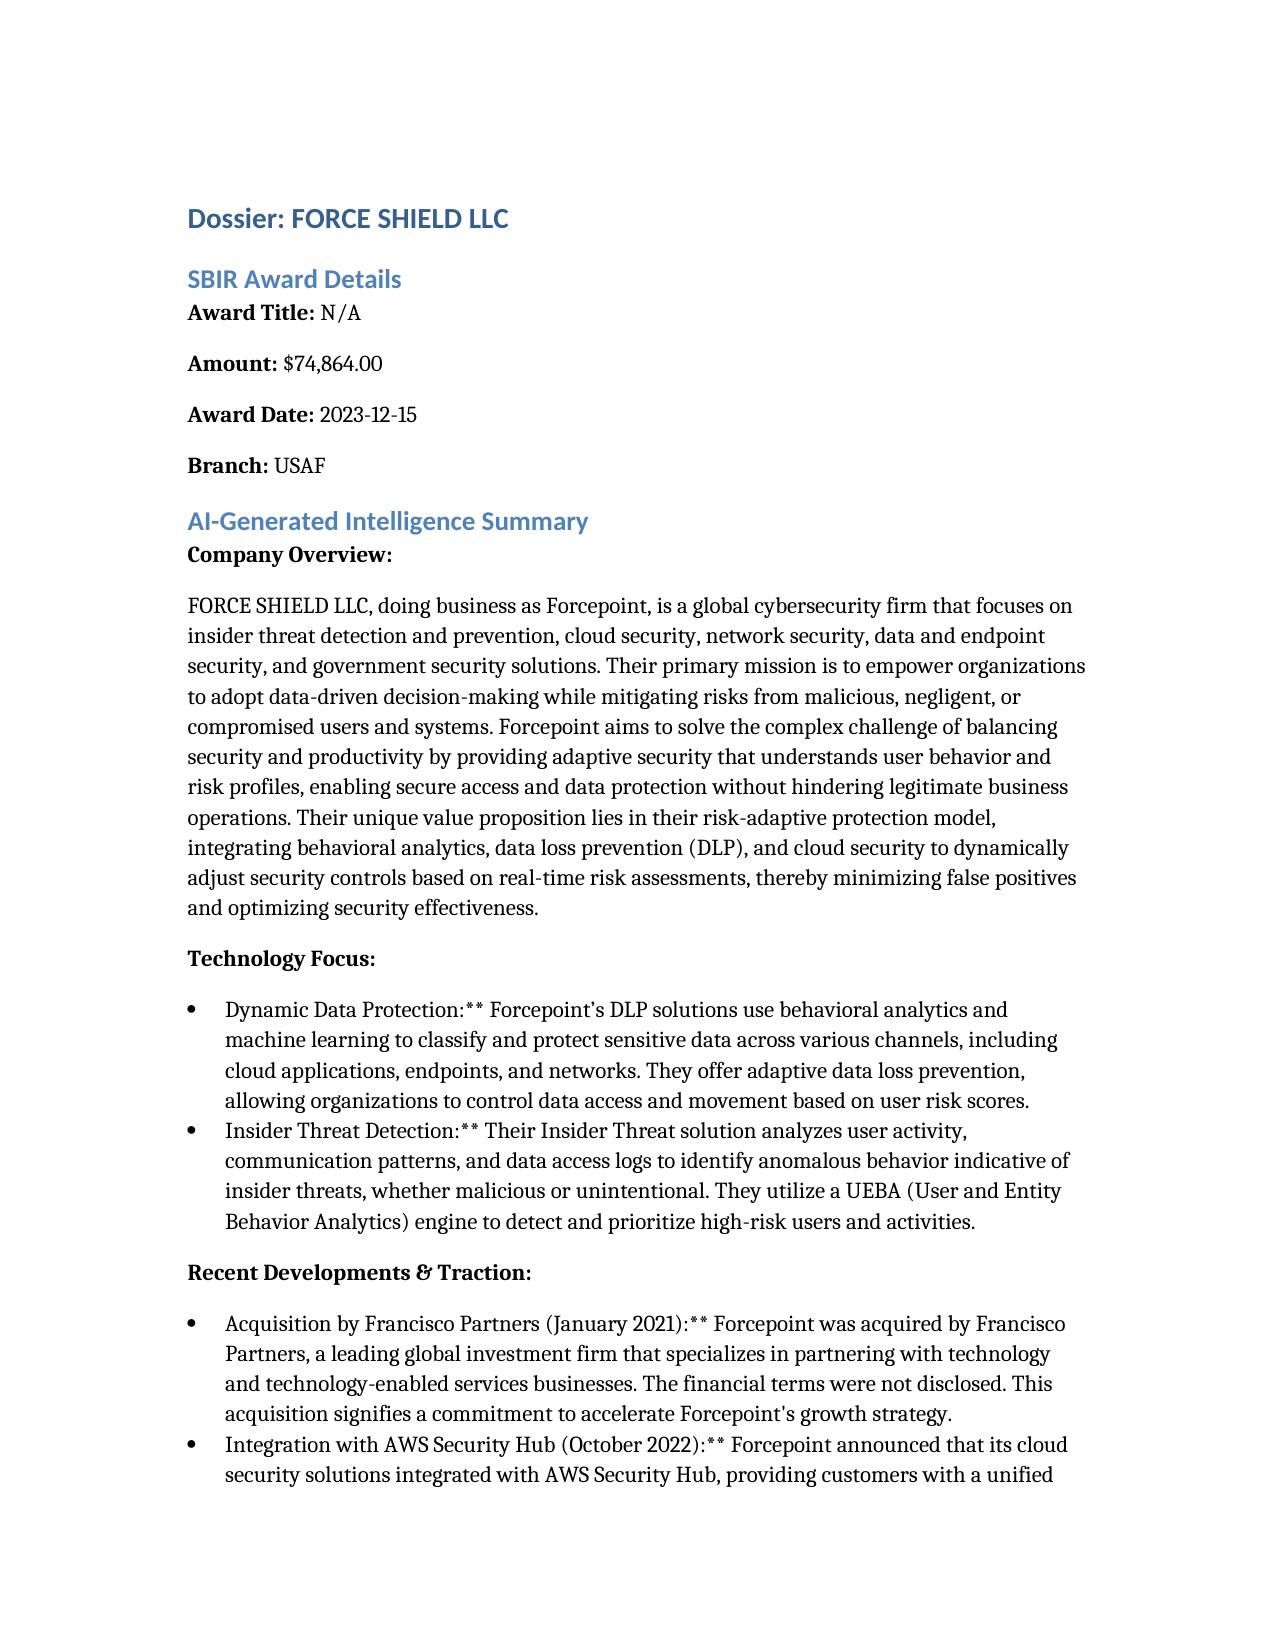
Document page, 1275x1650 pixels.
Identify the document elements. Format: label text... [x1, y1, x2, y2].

text FORCE SHIELD LLC, doing business as Forcepoint, is a global cybersecurity firm that focuses on insider threat detection and prevention, cloud security, network security, data and endpoint security, and government security solutions. Their primary mission is to empower organizations to adopt data-driven decision-making while mitigating risks from malicious, negligent, or compromised users and systems. Forcepoint aims to solve the complex challenge of balancing security and productivity by providing adaptive security that understands user behavior and risk profiles, enabling secure access and data protection without hindering legitimate business operations. Their unique value proposition lies in their risk-adaptive protection model, integrating behavioral analytics, data loss prevention (DLP), and cloud security to dynamically adjust security controls based on real-time risk assessments, thereby minimizing false positives and optimizing security effectiveness. [187, 593, 1087, 921]
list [187, 1431, 1087, 1488]
list Insider Threat Detection:** Their Insider Threat solution analyzes user activity, communication patterns, and data access logs to identify anomalous behavior indicative of insider threats, whether malicious or unintentional. They utilize a UEBA (User and Entity Behavior Analytics) engine to detect and prioritize high-risk users and activities. [187, 1118, 1087, 1235]
subtitle Dossier: FORCE SHIELD LLC [187, 200, 1087, 236]
list Acquisition by Francisco Partners (January 2021):** Forcepoint was acquired by Francisco Partners, a leading global investment firm that specializes in partnering with technology and technology-enabled services businesses. The financial terms were not disclosed. This acquisition signifies a commitment to accelerate Forcepoint's growth strategy. [187, 1311, 1087, 1427]
list Dynamic Data Protection:** Forcepoint’s DLP solutions use behavioral analytics and machine learning to classify and protect sensitive data across various channels, including cloud applications, endpoints, and networks. They offer adaptive data loss prevention, allowing organizations to control data access and movement based on user risk scores. [187, 997, 1087, 1114]
subtitle AI-Generated Intelligence Summary [187, 504, 1087, 537]
text Award Date: 2023-12-15 [187, 402, 1087, 428]
text Branch: USAF [187, 453, 1087, 479]
text Amount: $74,864.00 [187, 351, 1087, 377]
text Company Overview: [187, 542, 1087, 568]
text Award Title: N/A [187, 300, 1087, 326]
text Technology Focus: [187, 946, 1087, 972]
subtitle SBIR Award Details [187, 262, 1087, 295]
text Recent Developments & Traction: [187, 1259, 1087, 1286]
